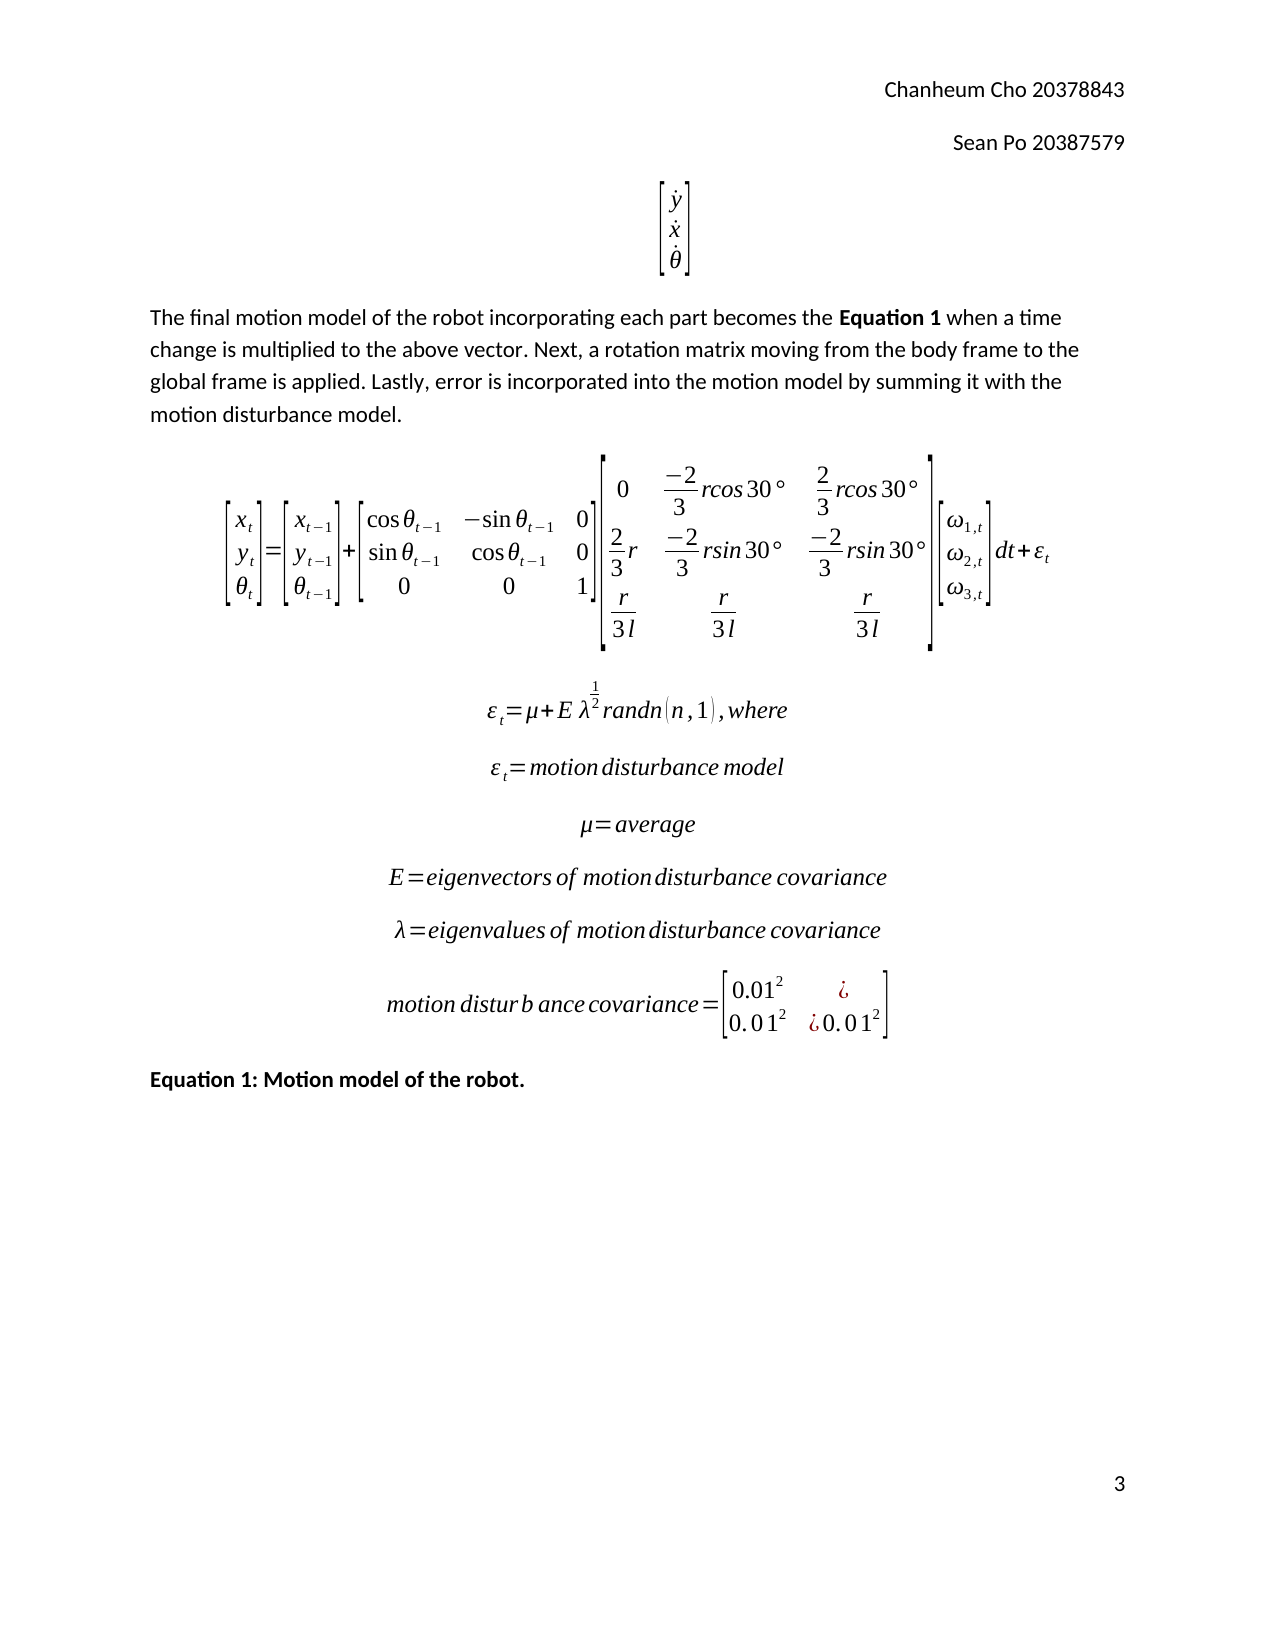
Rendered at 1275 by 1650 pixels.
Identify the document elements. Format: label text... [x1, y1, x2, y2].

text The final motion model of the robot incorporating each part becomes the Equation 1 when a time change is multiplied to the above vector. Next, a rotation matrix moving from the body frame to the global frame is applied. Lastly, error is incorporated into the motion model by summing it with the motion disturbance model. [150, 303, 1125, 428]
text Equation 1: Motion model of the robot. [150, 1065, 1125, 1093]
